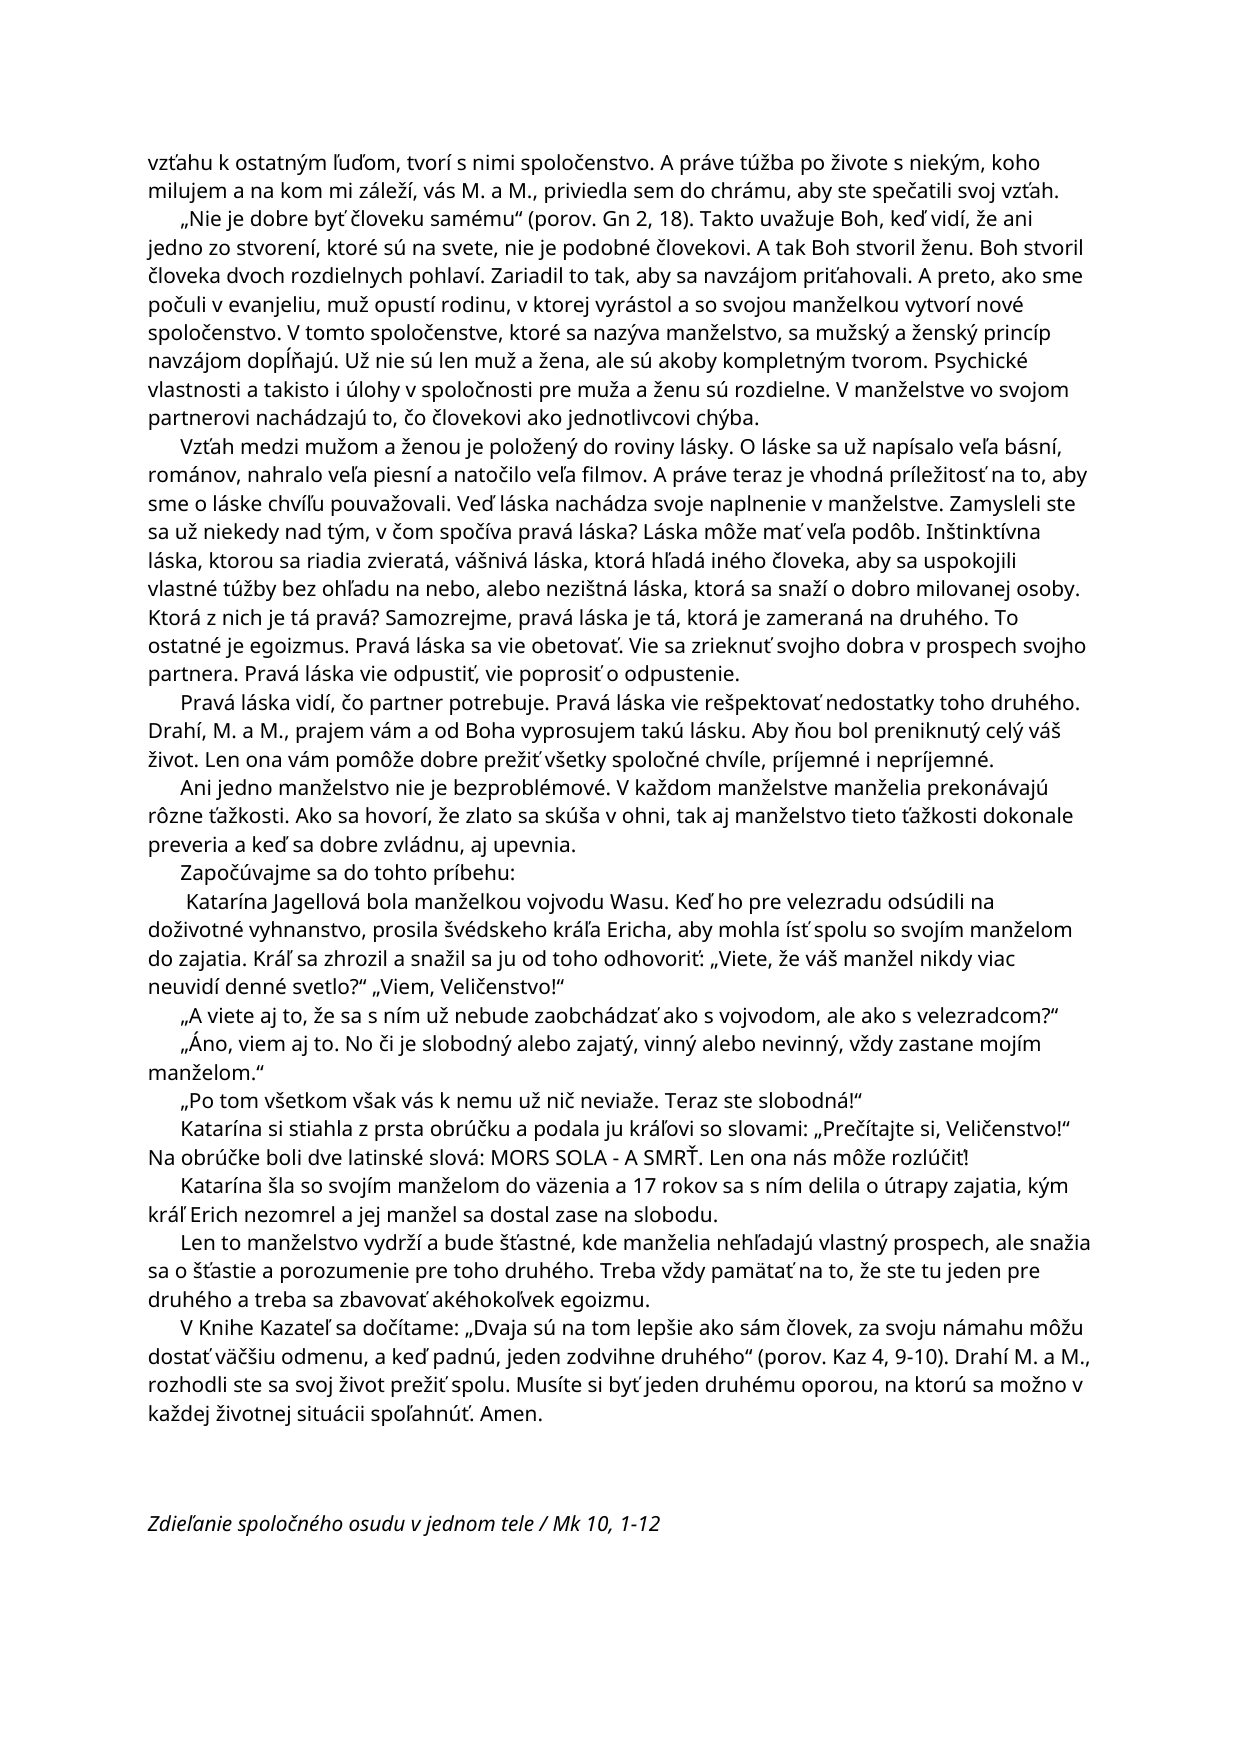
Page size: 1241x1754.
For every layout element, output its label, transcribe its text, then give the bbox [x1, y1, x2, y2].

text Zdieľanie spoločného osudu v jednom tele / Mk 10, 1-12 [148, 1509, 1093, 1538]
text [148, 148, 1093, 1427]
